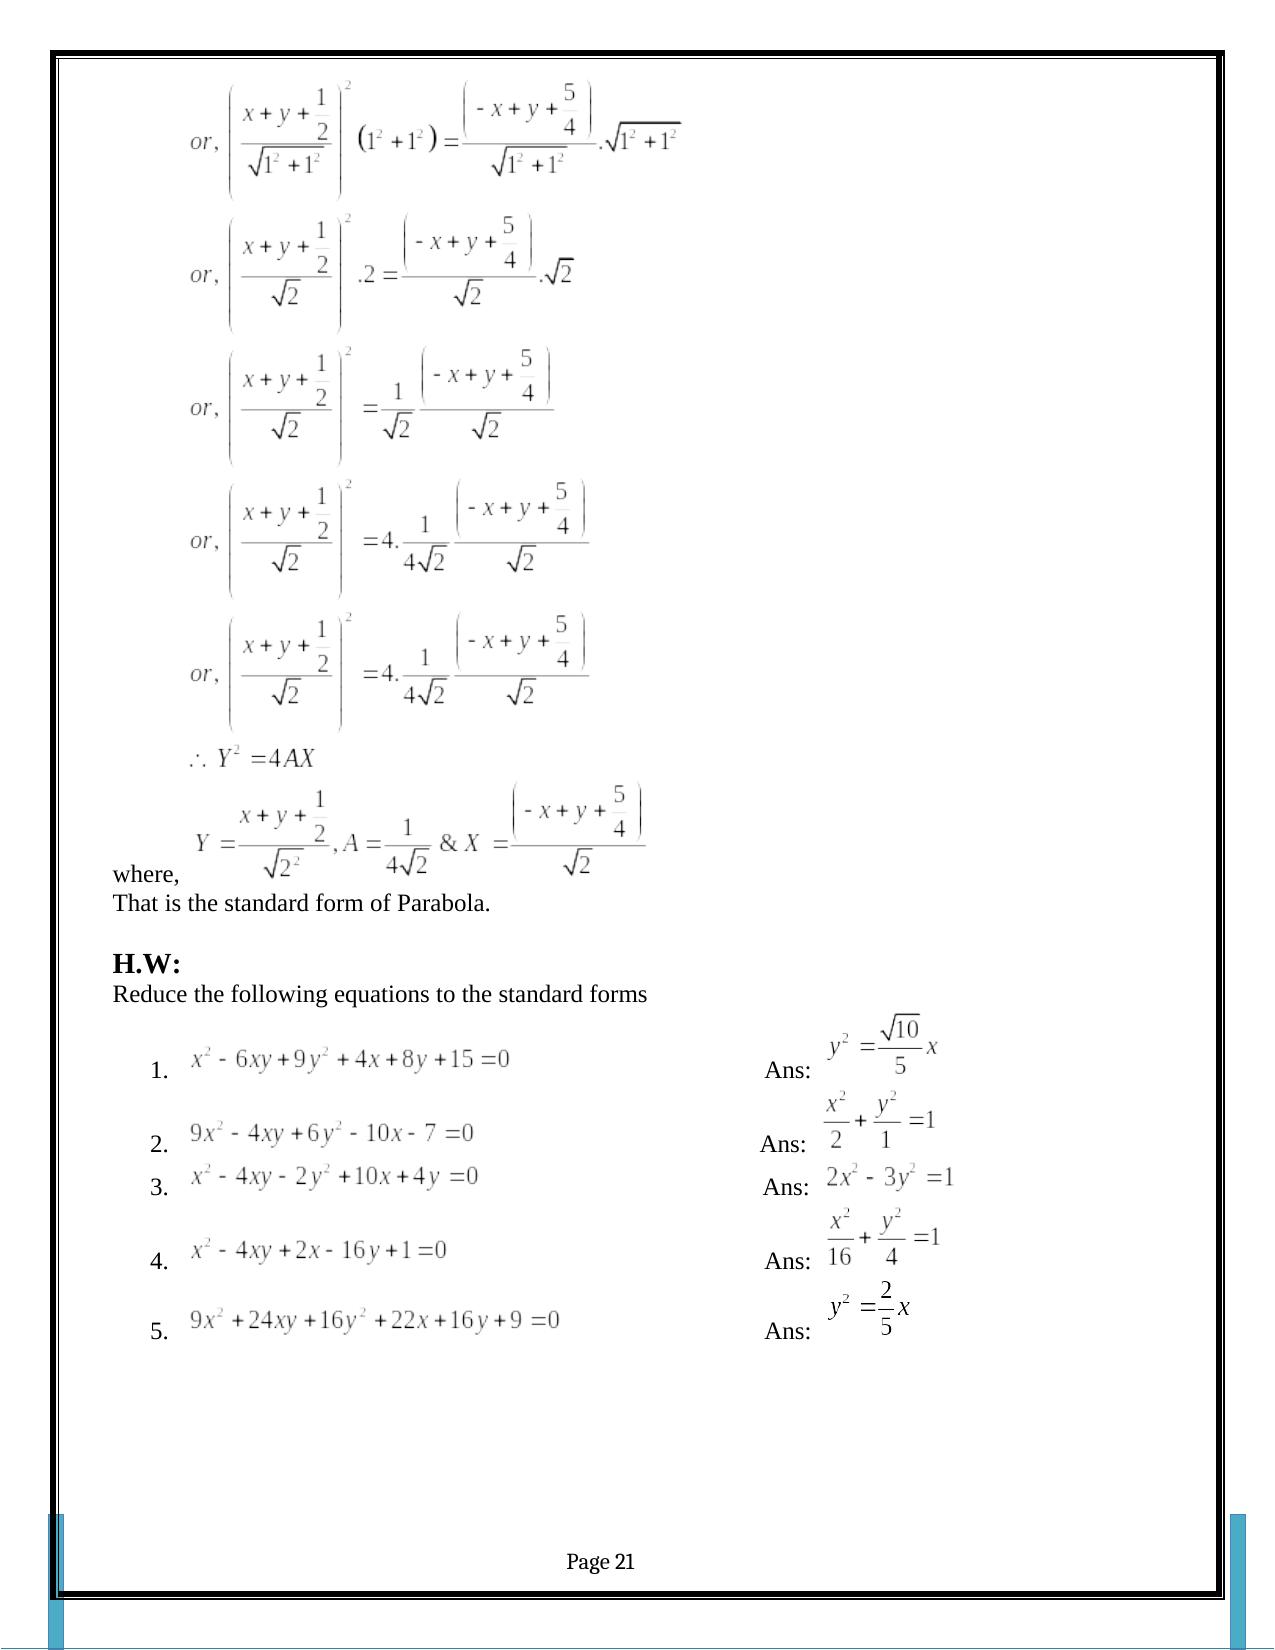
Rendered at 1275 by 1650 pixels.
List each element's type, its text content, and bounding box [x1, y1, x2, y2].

list Ans: [150, 1084, 1200, 1158]
list Ans: [150, 1201, 1200, 1275]
list Ans: [150, 1275, 1200, 1344]
text Reduce the following equations to the standard forms [112, 979, 1200, 1008]
list Ans: [150, 1008, 1200, 1084]
text H.W: [112, 946, 1200, 979]
text That is the standard form of Parabola. [112, 888, 1200, 917]
text where, [112, 777, 1200, 888]
list Ans: [150, 1158, 1200, 1201]
